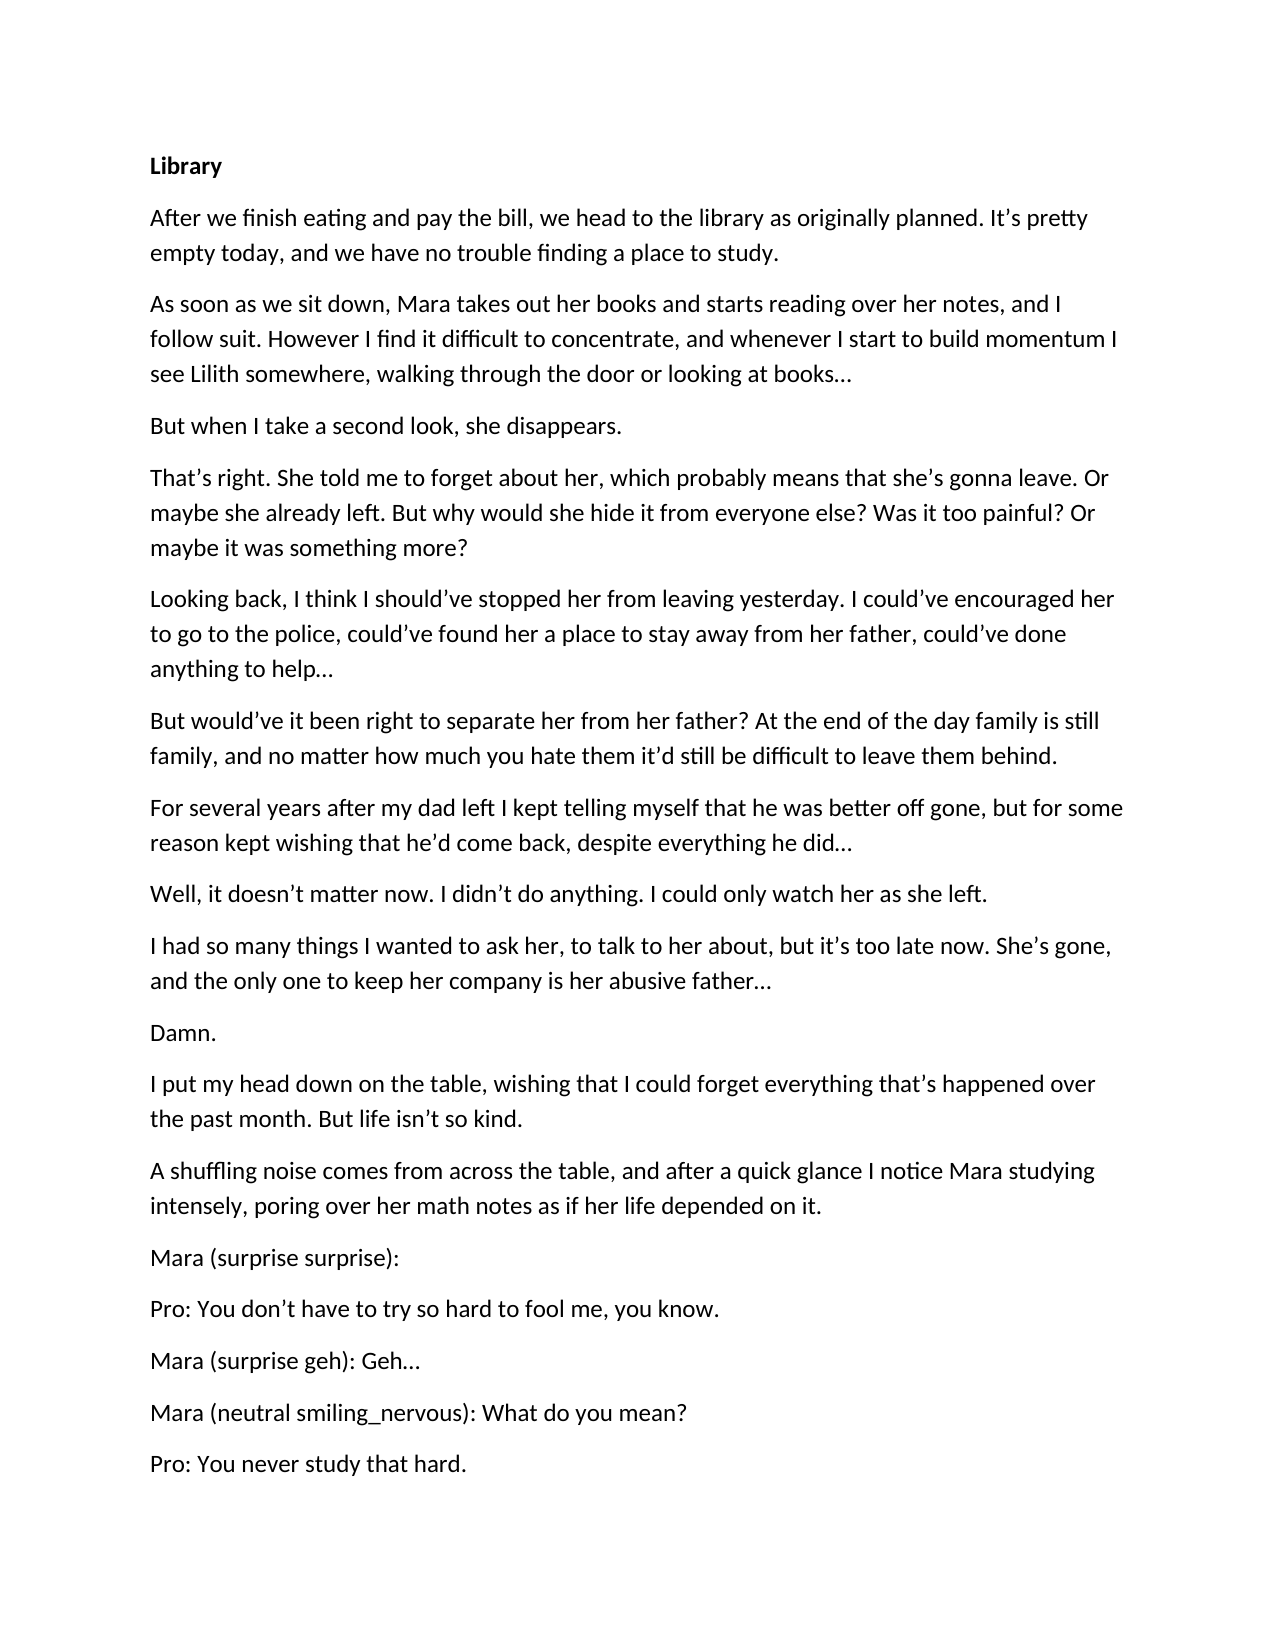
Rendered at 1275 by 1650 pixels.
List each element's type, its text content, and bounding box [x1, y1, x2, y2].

text Library [150, 150, 1125, 181]
text Looking back, I think I should’ve stopped her from leaving yesterday. I could’ve encouraged her to go to the police, could’ve found her a place to stay away from her father, could’ve done anything to help… [150, 583, 1125, 684]
text A shuffling noise comes from across the table, and after a quick glance I notice Mara studying intensely, poring over her math notes as if her life depended on it. [150, 1155, 1125, 1221]
text Damn. [150, 1017, 1125, 1047]
text Mara (surprise surprise): [150, 1242, 1125, 1272]
text As soon as we sit down, Mara takes out her books and starts reading over her notes, and I follow suit. However I find it difficult to concentrate, and whenever I start to build momentum I see Lilith somewhere, walking through the door or looking at books… [150, 288, 1125, 389]
text Mara (surprise geh): Geh… [150, 1345, 1125, 1376]
text Pro: You never study that hard. [150, 1448, 1125, 1479]
text Mara (neutral smiling_nervous): What do you mean? [150, 1397, 1125, 1427]
text But would’ve it been right to separate her from her father? At the end of the day family is still family, and no matter how much you hate them it’d still be difficult to leave them behind. [150, 705, 1125, 771]
text That’s right. She told me to forget about her, which probably means that she’s gonna leave. Or maybe she already left. But why would she hide it from everyone else? Was it too painful? Or maybe it was something more? [150, 462, 1125, 562]
text Well, it doesn’t matter now. I didn’t do anything. I could only watch her as she left. [150, 878, 1125, 909]
text For several years after my dad left I kept telling myself that he was better off gone, but for some reason kept wishing that he’d come back, despite everything he did… [150, 792, 1125, 857]
text I had so many things I wanted to ask her, to talk to her about, but it’s too late now. She’s gone, and the only one to keep her company is her abusive father… [150, 930, 1125, 996]
text But when I take a second look, she disappears. [150, 410, 1125, 441]
text Pro: You don’t have to try so hard to fool me, you know. [150, 1293, 1125, 1324]
text After we finish eating and pay the bill, we head to the library as originally planned. It’s pretty empty today, and we have no trouble finding a place to study. [150, 202, 1125, 267]
text I put my head down on the table, wishing that I could forget everything that’s happened over the past month. But life isn’t so kind. [150, 1068, 1125, 1134]
